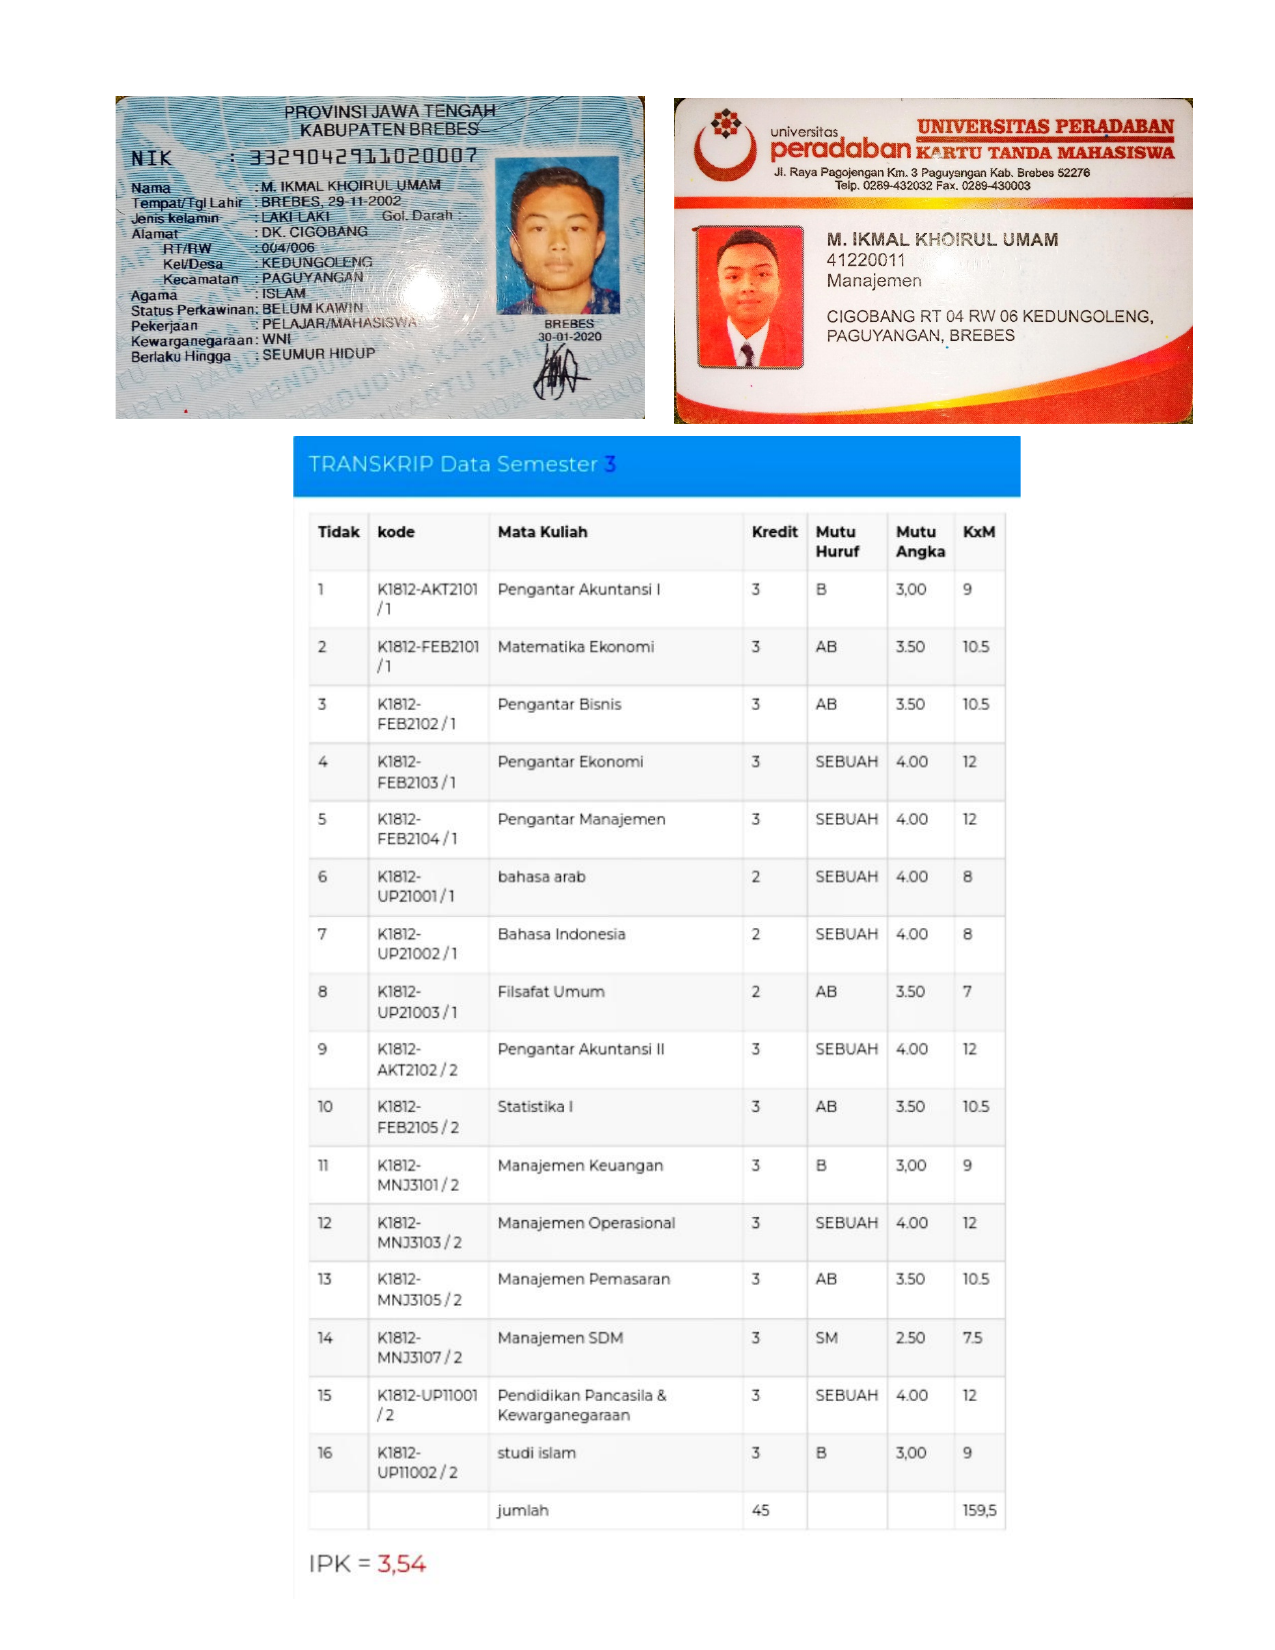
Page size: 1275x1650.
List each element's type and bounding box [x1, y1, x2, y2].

picture [293, 436, 1021, 1599]
picture [115, 96, 645, 419]
picture [674, 98, 1193, 424]
